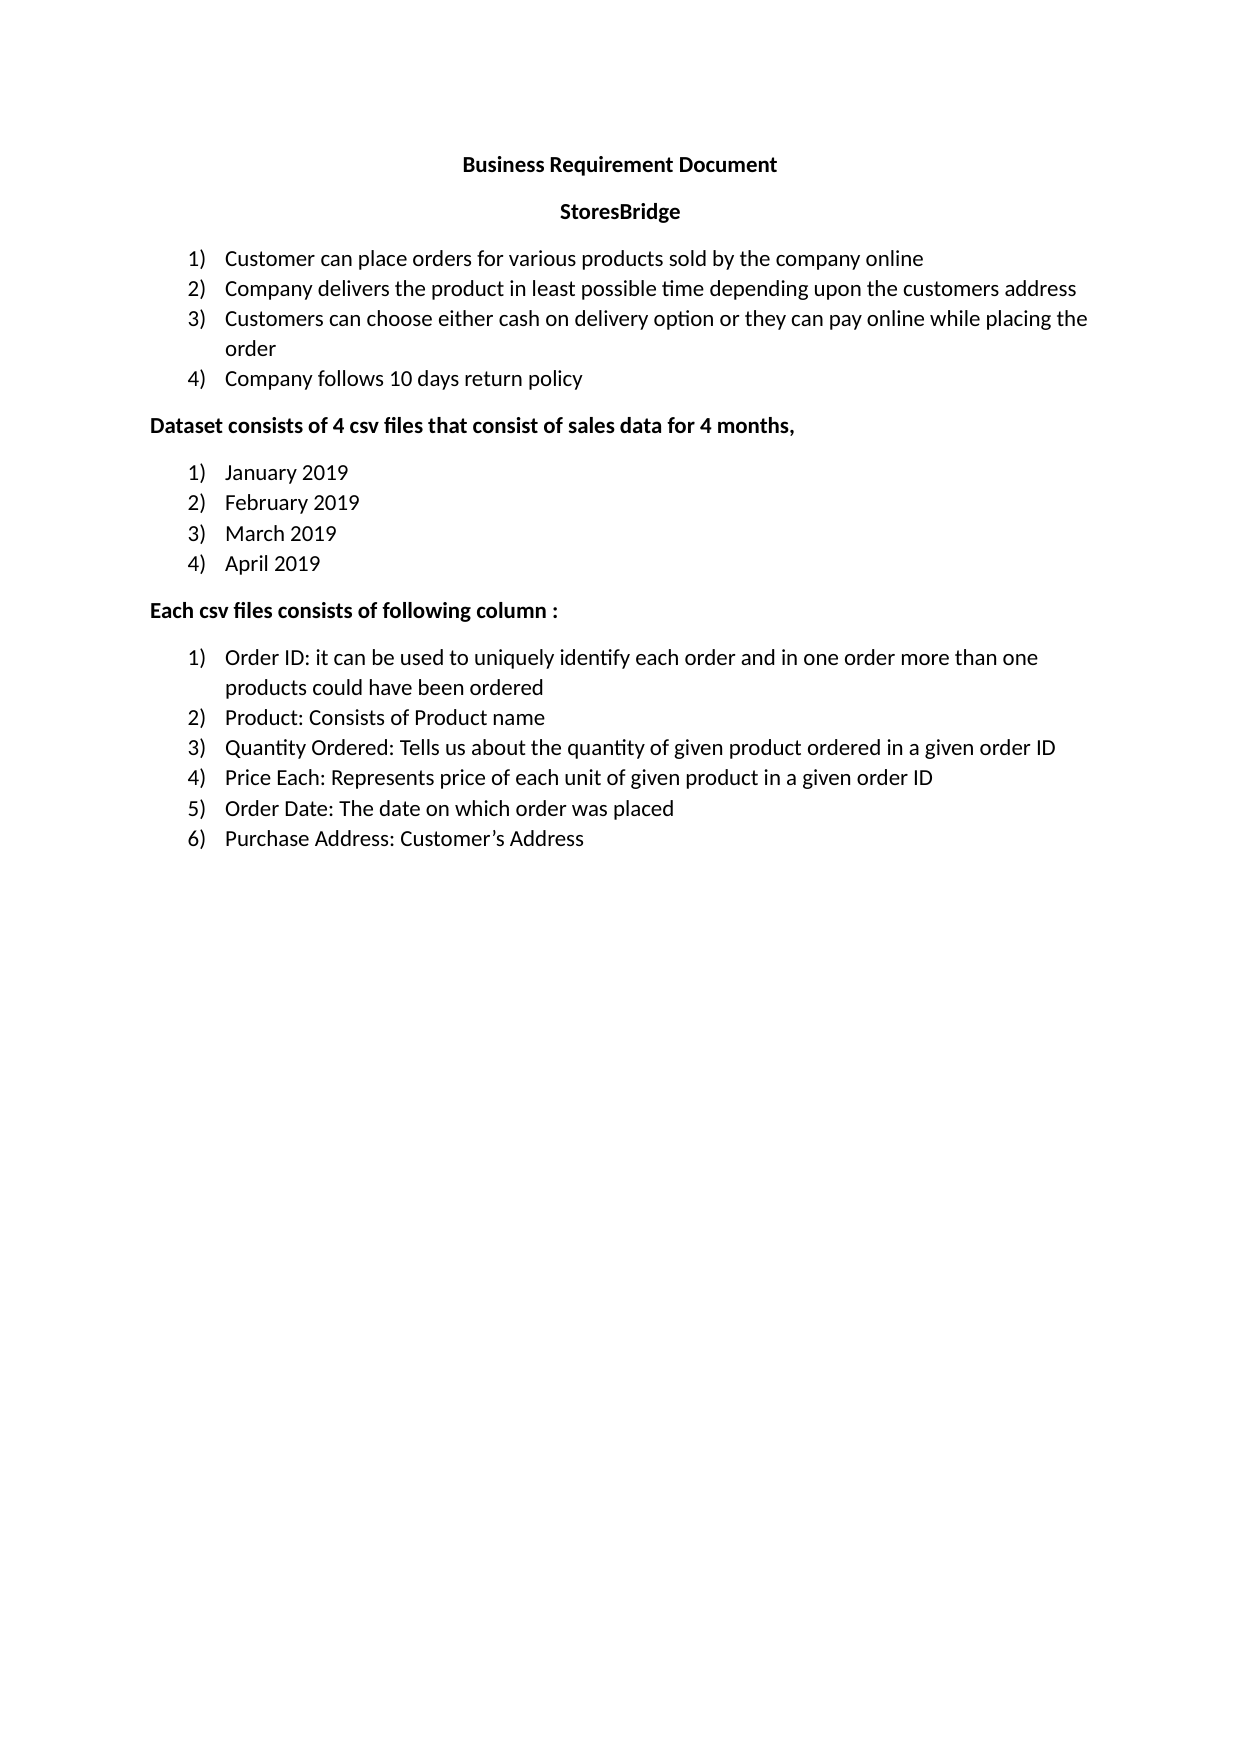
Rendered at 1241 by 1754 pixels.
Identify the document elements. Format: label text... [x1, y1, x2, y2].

text Dataset consists of 4 csv files that consist of sales data for 4 months, [150, 411, 1090, 439]
list February 2019 [187, 488, 1090, 517]
list Customer can place orders for various products sold by the company online [187, 244, 1090, 272]
list Product: Consists of Product name [187, 703, 1090, 731]
list Company follows 10 days return policy [187, 364, 1090, 393]
list Company delivers the product in least possible time depending upon the customers address [187, 274, 1090, 302]
list Quantity Ordered: Tells us about the quantity of given product ordered in a given order ID [187, 733, 1090, 761]
list April 2019 [187, 549, 1090, 577]
text StoresBridge [150, 197, 1090, 225]
text Business Requirement Document [150, 150, 1090, 178]
list Order ID: it can be used to uniquely identify each order and in one order more than one products could have been ordered [187, 643, 1090, 701]
list January 2019 [187, 458, 1090, 486]
list Purchase Address: Customer’s Address [187, 824, 1090, 852]
list Price Each: Represents price of each unit of given product in a given order ID [187, 763, 1090, 792]
text Each csv files consists of following column : [150, 596, 1090, 624]
list Order Date: The date on which order was placed [187, 794, 1090, 822]
list March 2019 [187, 519, 1090, 547]
list Customers can choose either cash on delivery option or they can pay online while placing the order [187, 304, 1090, 362]
